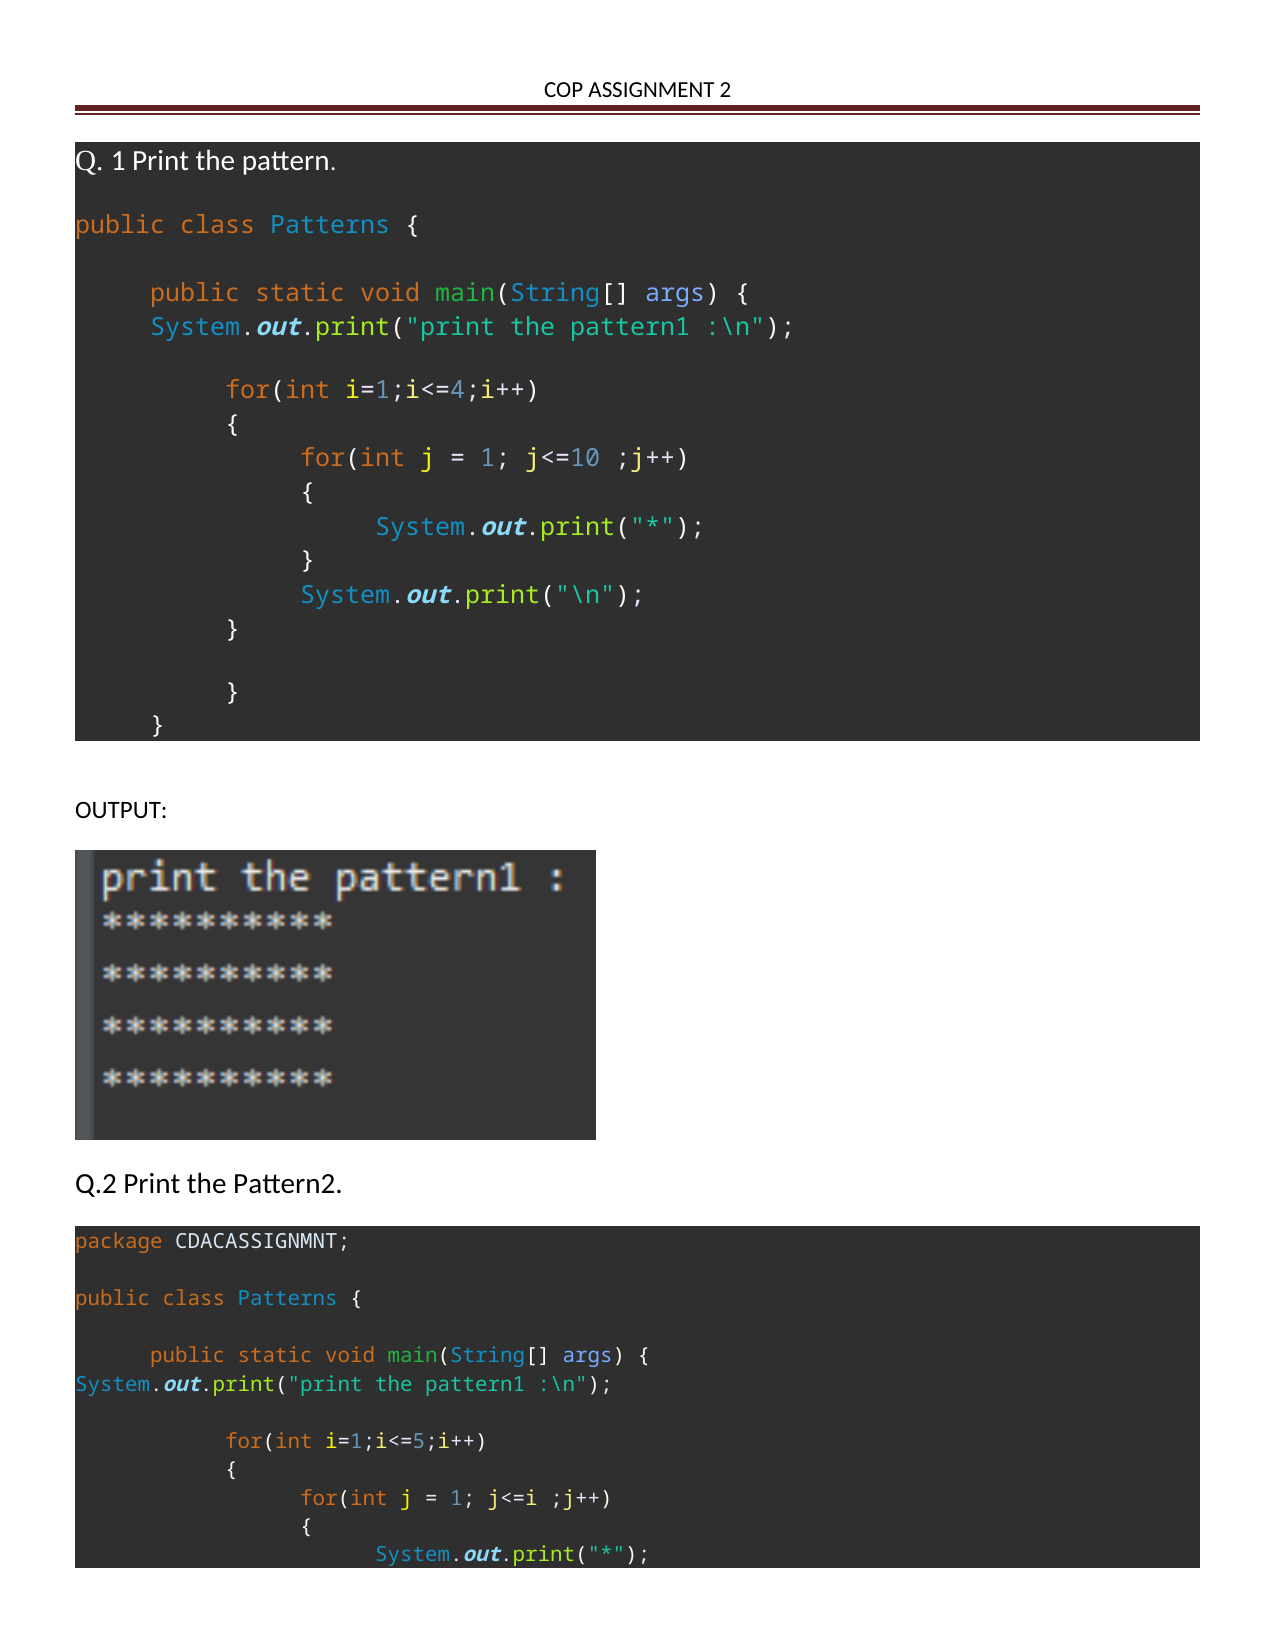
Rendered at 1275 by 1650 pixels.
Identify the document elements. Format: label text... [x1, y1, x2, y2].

text Q.2 Print the Pattern2. [75, 1165, 1200, 1200]
picture [75, 850, 596, 1140]
text System.out.print("*"); [75, 508, 1200, 542]
text public static void main(String[] args) { [75, 275, 1200, 309]
text package CDACASSIGNMNT; [75, 1226, 1200, 1255]
text for(int i=1;i<=4;i++) [75, 372, 1200, 406]
text public class Patterns { [75, 207, 1200, 241]
text for(int j = 1; j<=10 ;j++) [75, 440, 1200, 474]
text public class Patterns { [75, 1283, 1200, 1312]
text { [75, 406, 1200, 440]
text System.out.print("print the pattern1 :\n"); [75, 309, 1200, 343]
text { [75, 1511, 1200, 1539]
text } [75, 673, 1200, 707]
text for(int i=1;i<=5;i++) [75, 1426, 1200, 1454]
text Q. 1 Print the pattern. [75, 142, 1200, 178]
text OUTPUT: [75, 794, 1200, 825]
text System.out.print("print the pattern1 :\n"); [75, 1369, 1200, 1397]
text } [75, 542, 1200, 576]
text for(int j = 1; j<=i ;j++) [75, 1483, 1200, 1511]
text { [75, 1454, 1200, 1483]
text System.out.print("*"); [75, 1539, 1200, 1568]
text public static void main(String[] args) { [75, 1340, 1200, 1369]
text { [75, 474, 1200, 508]
text } [75, 610, 1200, 644]
text System.out.print("\n"); [75, 576, 1200, 610]
text } [75, 707, 1200, 741]
